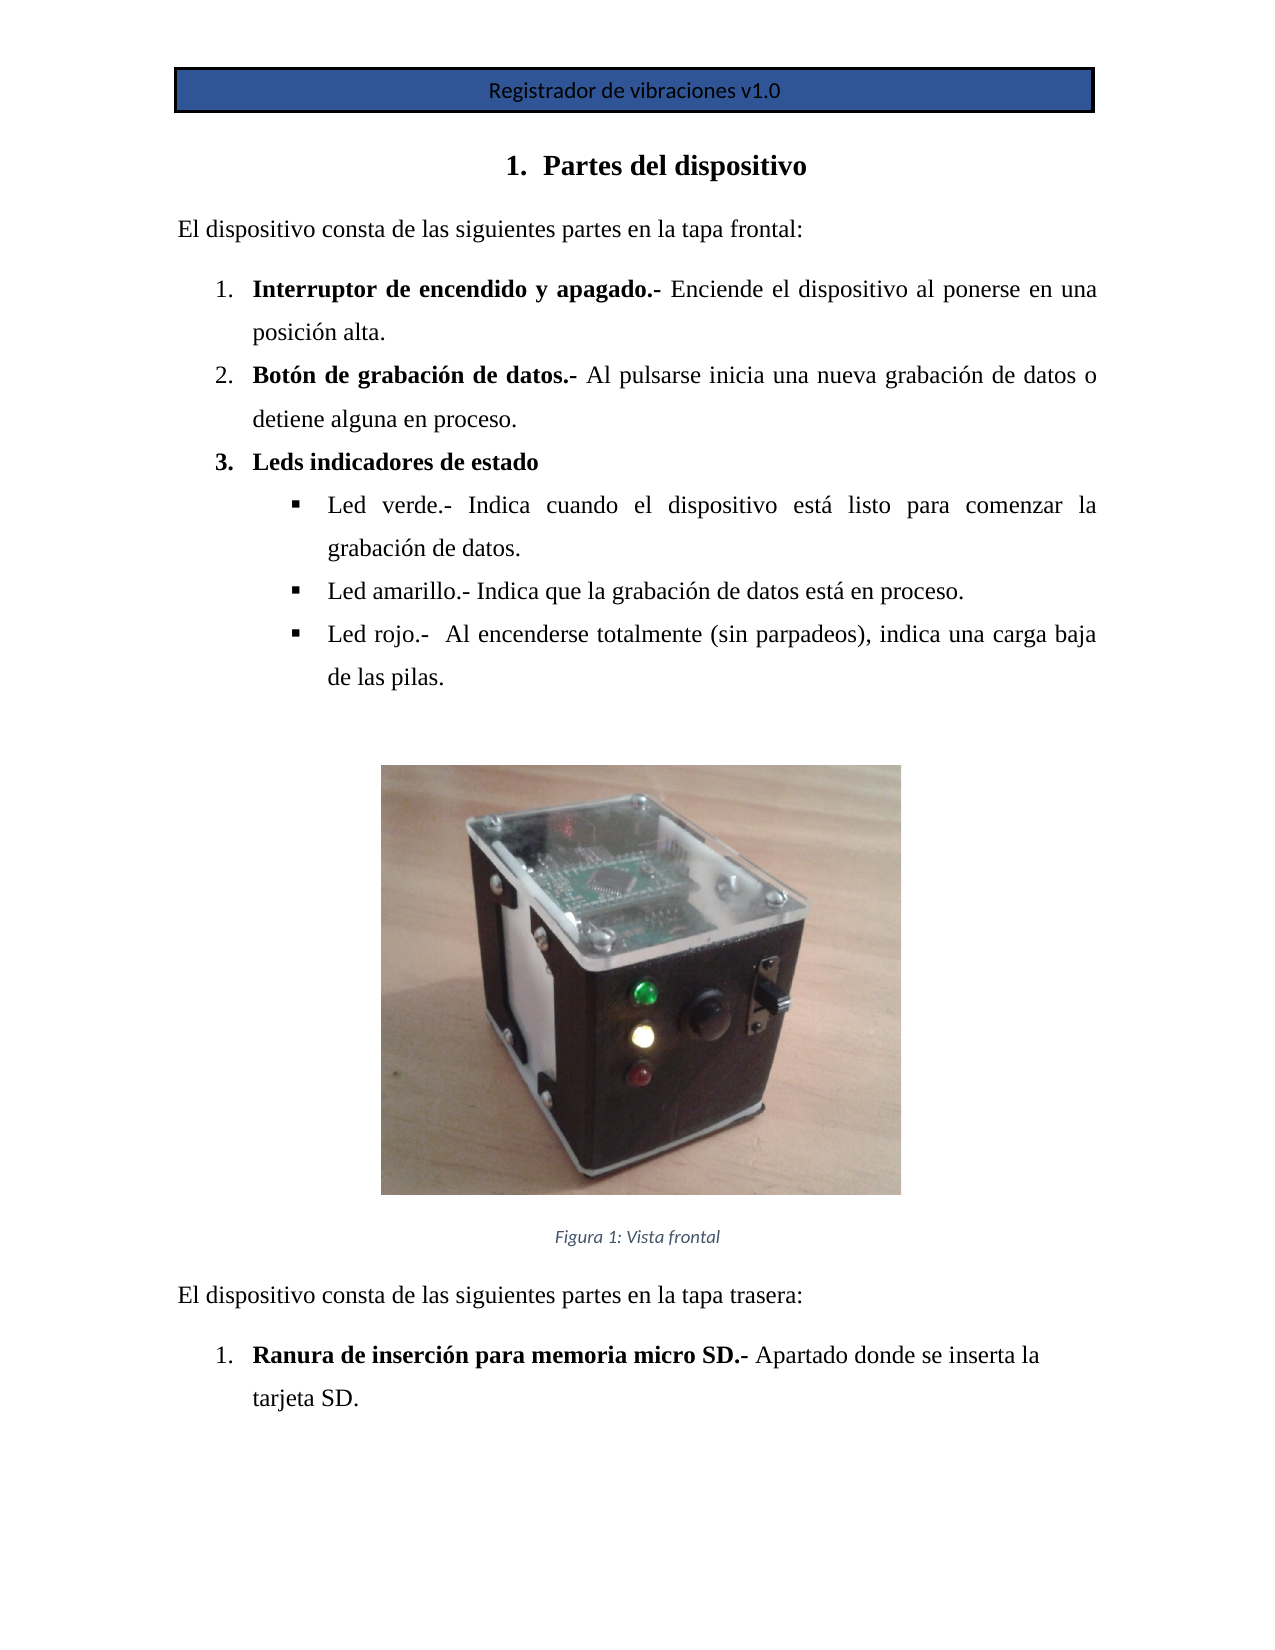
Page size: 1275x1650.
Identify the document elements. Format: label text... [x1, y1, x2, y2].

list Interruptor de encendido y apagado.- Enciende el dispositivo al ponerse en una posición alta. [215, 274, 1098, 346]
list Leds indicadores de estado [215, 447, 1098, 476]
list Ranura de inserción para memoria micro SD.- Apartado donde se inserta la tarjeta SD. [215, 1340, 1098, 1412]
list Botón de grabación de datos.- Al pulsarse inicia una nueva grabación de datos o detiene alguna en proceso. [215, 361, 1098, 432]
list Partes del dispositivo [215, 148, 1098, 181]
list Led rojo.- Al encenderse totalmente (sin parpadeos), indica una carga baja de las pilas. [290, 619, 1098, 691]
text El dispositivo consta de las siguientes partes en la tapa trasera: [177, 1280, 1098, 1309]
picture [381, 765, 902, 1195]
text El dispositivo consta de las siguientes partes en la tapa frontal: [177, 214, 1098, 243]
list Led amarillo.- Indica que la grabación de datos está en proceso. [290, 576, 1098, 605]
text Figura 1: Vista frontal [177, 1225, 1098, 1248]
list Led verde.- Indica cuando el dispositivo está listo para comenzar la grabación de datos. [290, 490, 1098, 562]
